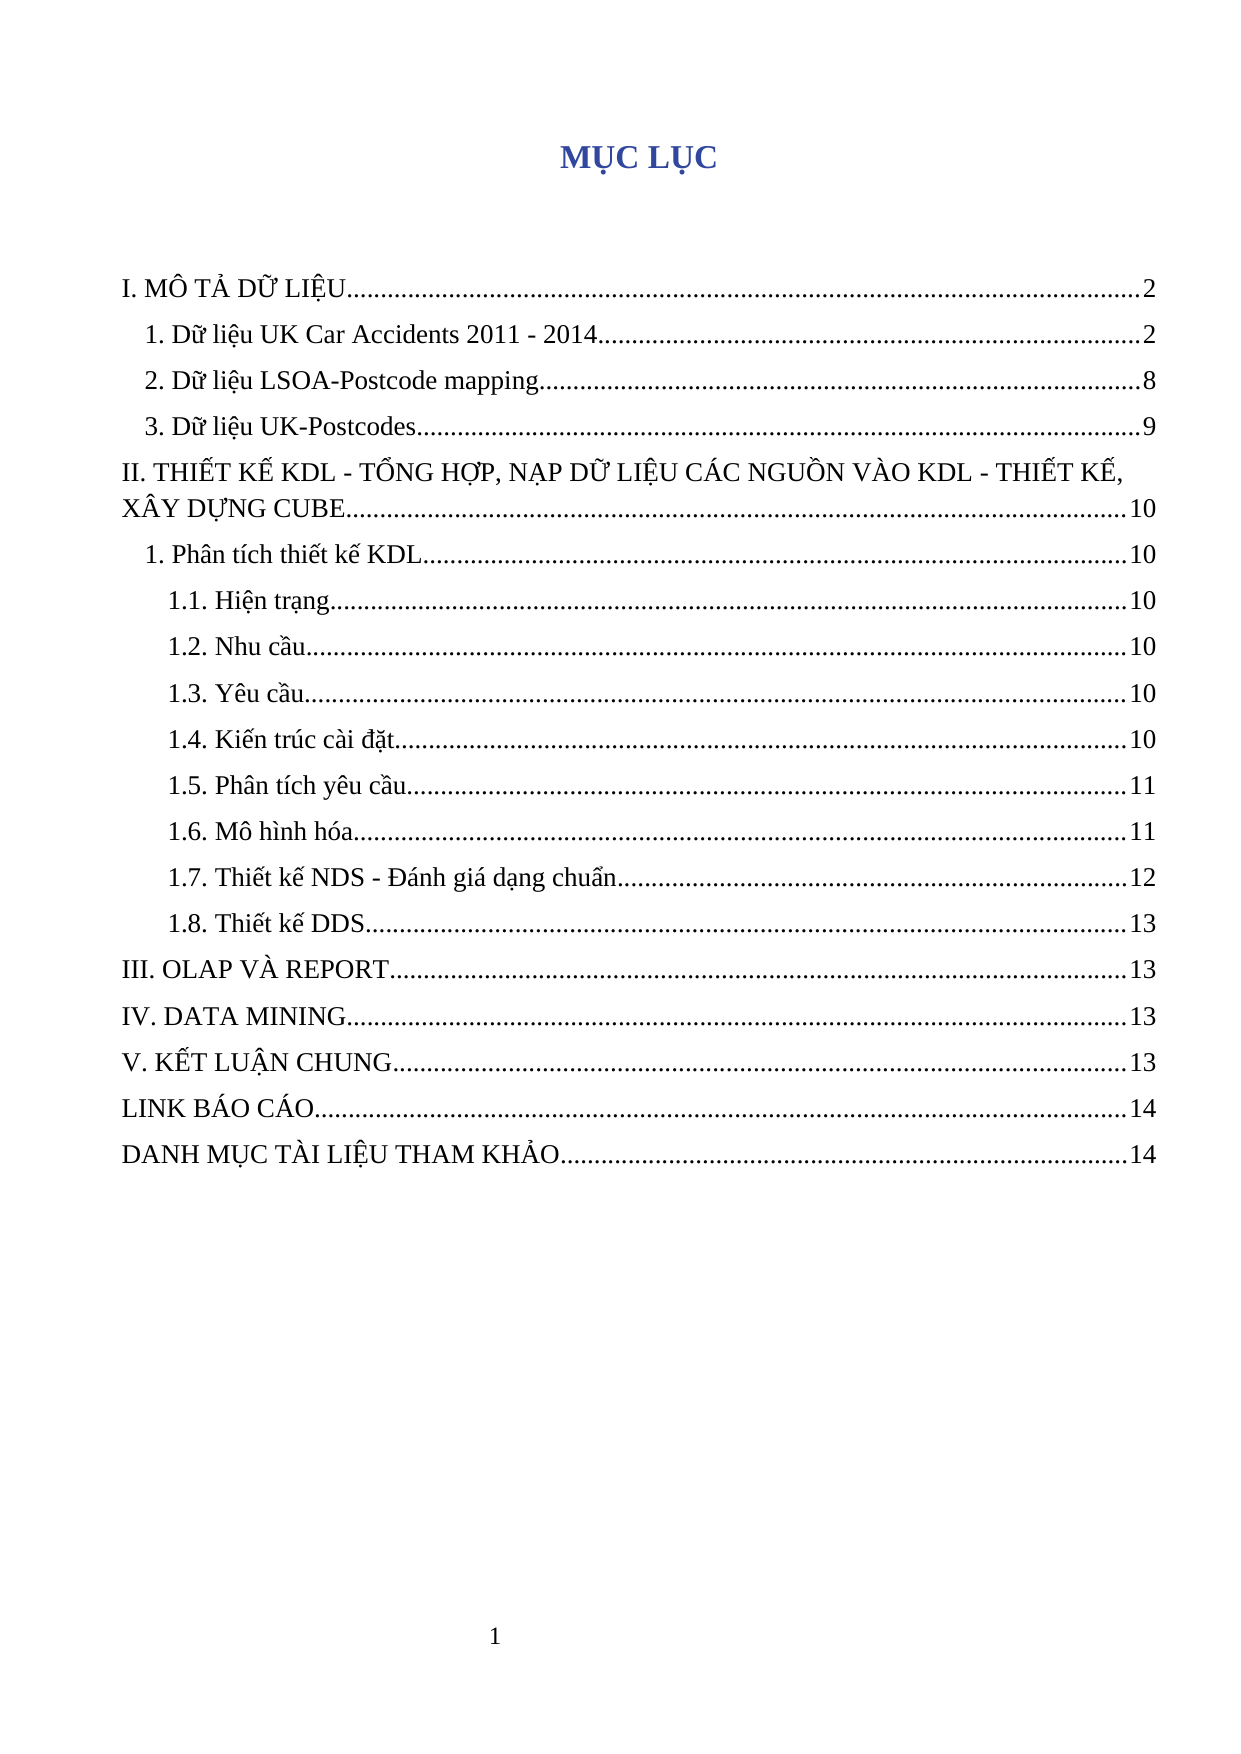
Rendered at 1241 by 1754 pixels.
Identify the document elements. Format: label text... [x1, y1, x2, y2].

text MỤC LỤC [121, 137, 1156, 175]
